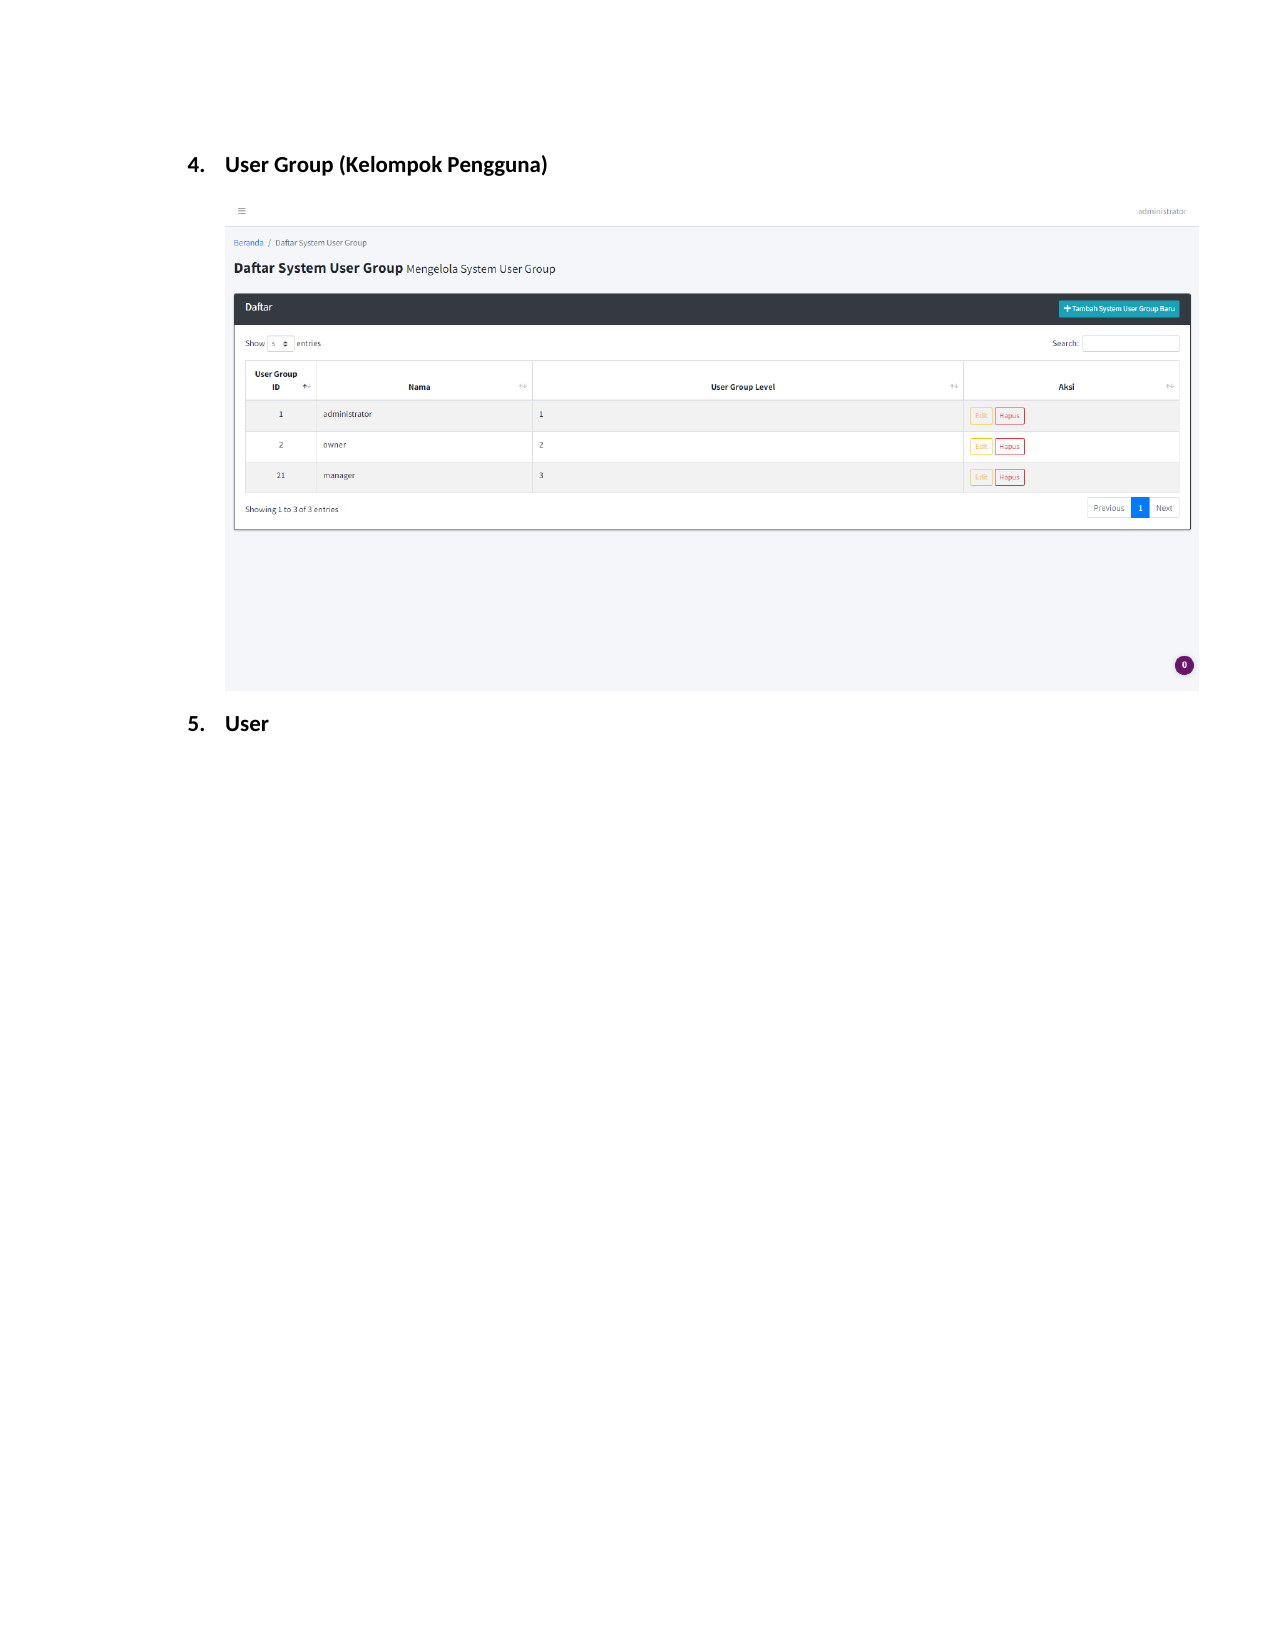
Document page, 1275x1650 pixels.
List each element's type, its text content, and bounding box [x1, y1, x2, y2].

list User Group (Kelompok Pengguna) [187, 150, 1125, 178]
list User [187, 709, 1125, 738]
picture [225, 196, 1199, 691]
